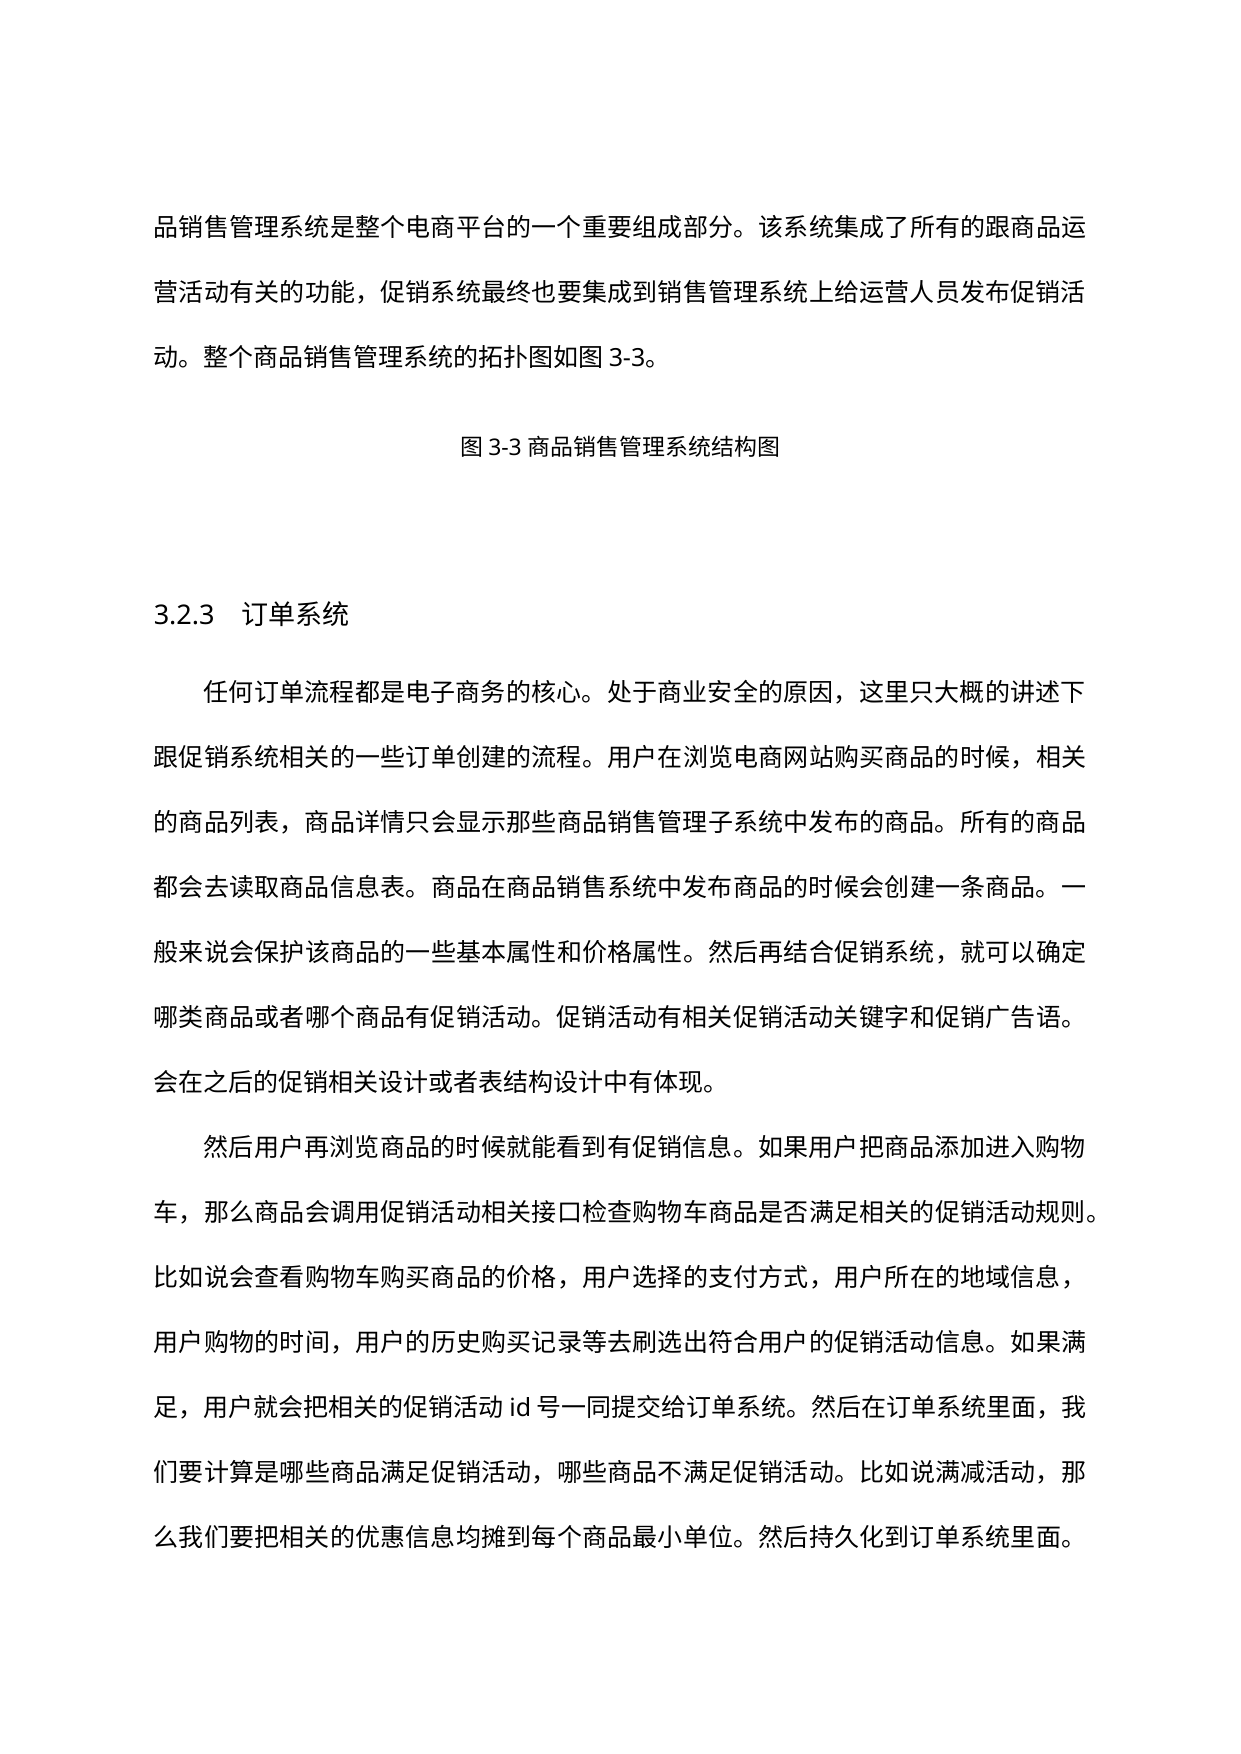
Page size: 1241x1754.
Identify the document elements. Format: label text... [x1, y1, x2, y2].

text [153, 193, 1087, 388]
text 任何订单流程都是电子商务的核心。处于商业安全的原因，这里只大概的讲述下跟促销系统相关的一些订单创建的流程。用户在浏览电商网站购买商品的时候，相关的商品列表，商品详情只会显示那些商品销售管理子系统中发布的商品。所有的商品都会去读取商品信息表。商品在商品销售系统中发布商品的时候会创建一条商品。一般来说会保护该商品的一些基本属性和价格属性。然后再结合促销系统，就可以确定哪类商品或者哪个商品有促销活动。促销活动有相关促销活动关键字和促销广告语。会在之后的促销相关设计或者表结构设计中有体现。 [153, 658, 1087, 1113]
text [153, 1113, 1087, 1568]
list 订单系统 [153, 580, 1087, 645]
text 图3-3 商品销售管理系统结构图 [153, 413, 1087, 478]
